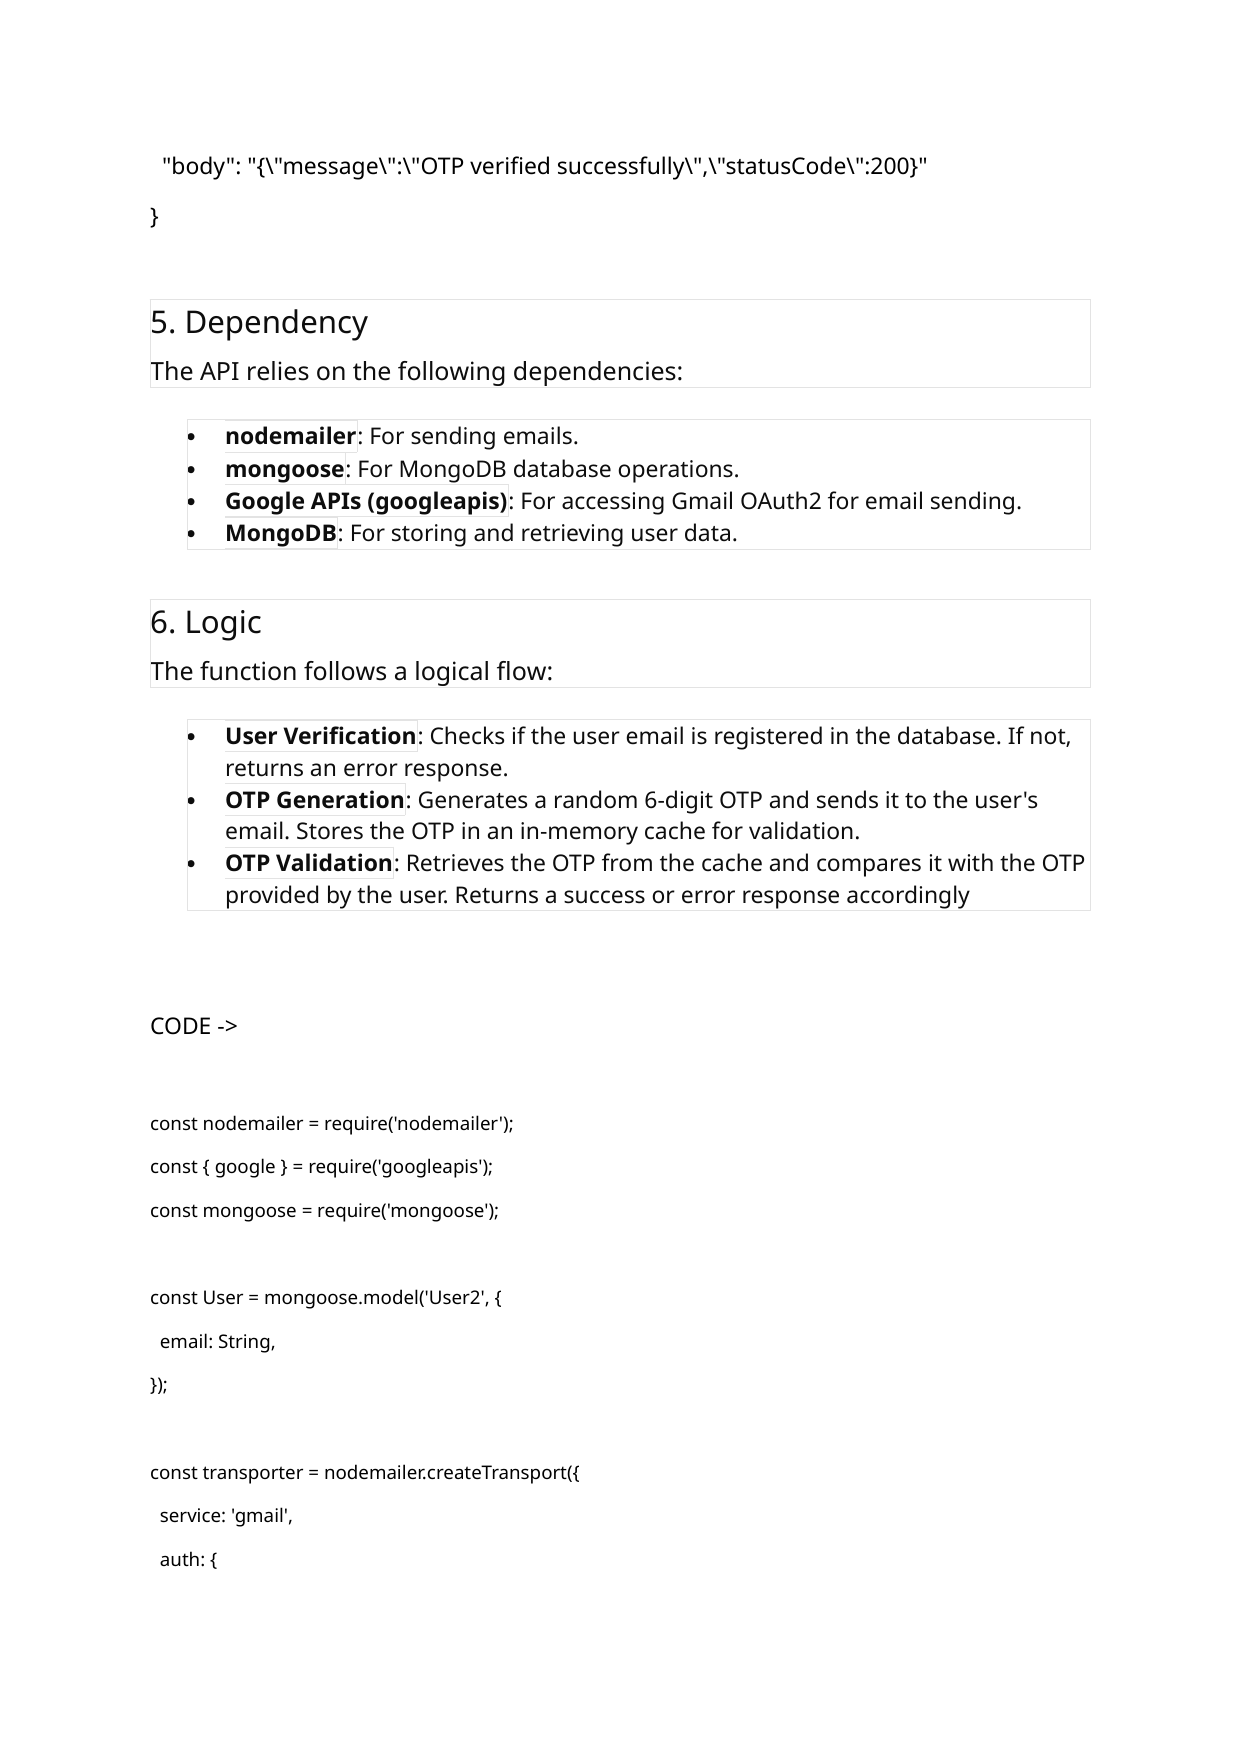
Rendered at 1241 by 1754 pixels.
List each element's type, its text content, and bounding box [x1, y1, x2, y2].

text const User = mongoose.model('User2', { [150, 1284, 1090, 1310]
text "body": "{\"message\":\"OTP verified successfully\",\"statusCode\":200}" [150, 150, 1090, 181]
subtitle 5. Dependency [151, 300, 1090, 342]
text } [150, 200, 1090, 231]
list MongoDB: For storing and retrieving user data. [338, 516, 1090, 549]
text const nodemailer = require('nodemailer'); [150, 1110, 1090, 1135]
list User Verification: Checks if the user email is registered in the database. If not, returns an error response. [188, 720, 1090, 782]
list nodemailer: For sending emails. [358, 420, 1090, 451]
text const transporter = nodemailer.createTransport({ [150, 1459, 1090, 1484]
text const mongoose = require('mongoose'); [150, 1197, 1090, 1223]
list nodemailer: For sending emails. [188, 420, 357, 451]
subtitle 6. Logic [151, 600, 1090, 642]
list mongoose: For MongoDB database operations. [188, 451, 1090, 484]
text email: String, [150, 1328, 1090, 1353]
list MongoDB: For storing and retrieving user data. [188, 516, 337, 549]
list OTP Validation: Retrieves the OTP from the cache and compares it with the OTP provided by the user. Returns a success or error response accordingly [188, 846, 1090, 910]
list OTP Generation: Generates a random 6-digit OTP and sends it to the user's email. Stores the OTP in an in-memory cache for validation. [188, 782, 1090, 846]
list Google APIs (googleapis): For accessing Gmail OAuth2 for email sending. [509, 484, 1090, 516]
text The API relies on the following dependencies: [151, 353, 1090, 387]
list Google APIs (googleapis): For accessing Gmail OAuth2 for email sending. [188, 484, 508, 516]
text }); [150, 1372, 1090, 1397]
text CODE -> [150, 1010, 1090, 1041]
text The function follows a logical flow: [151, 653, 1090, 687]
text const { google } = require('googleapis'); [150, 1153, 1090, 1179]
text auth: { [150, 1546, 1090, 1572]
text service: 'gmail', [150, 1503, 1090, 1528]
